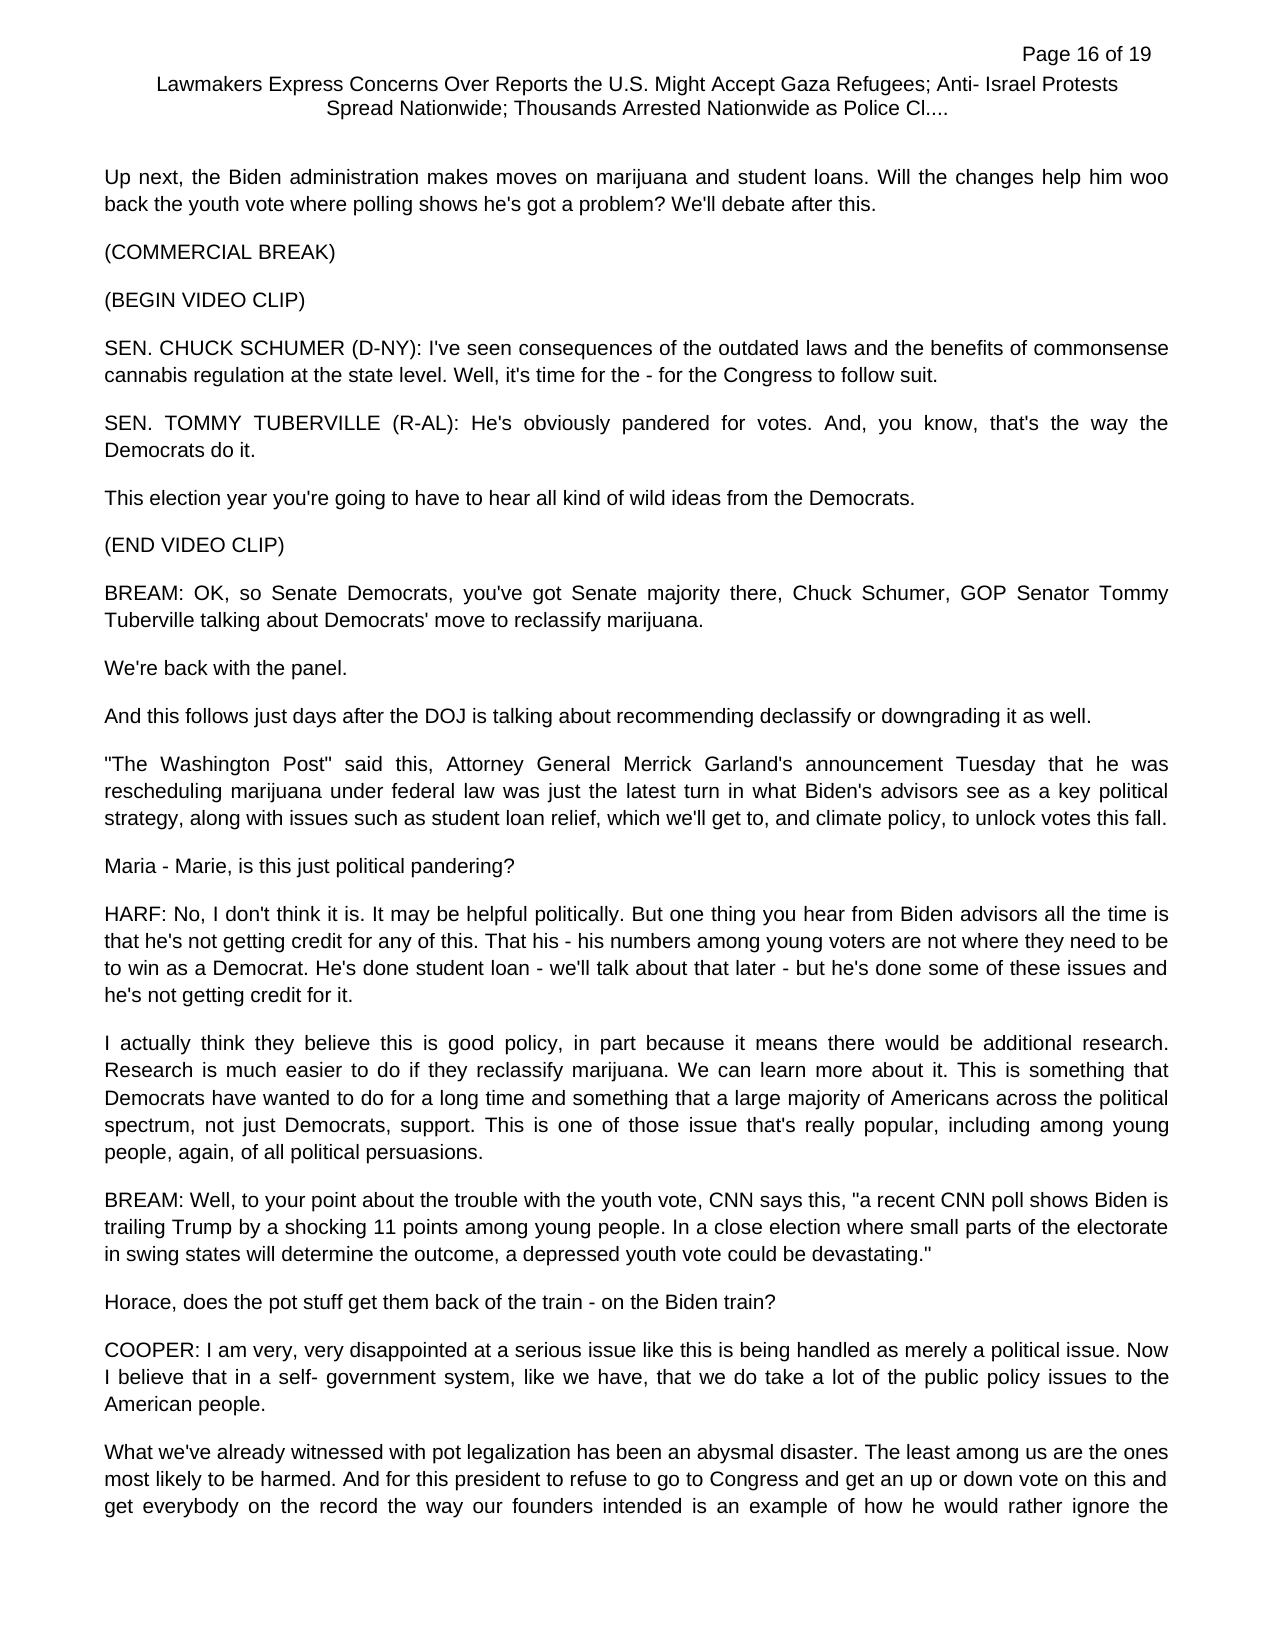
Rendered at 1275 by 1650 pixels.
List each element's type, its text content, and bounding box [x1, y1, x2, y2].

text Maria - Marie, is this just political pandering? [104, 851, 1171, 878]
text SEN. CHUCK SCHUMER (D-NY): I've seen consequences of the outdated laws and the benefits of commonsense cannabis regulation at the state level. Well, it's time for the - for the Congress to follow suit. [104, 332, 1171, 386]
text BREAM: OK, so Senate Democrats, you've got Senate majority there, Chuck Schumer, GOP Senator Tommy Tuberville talking about Democrats' move to reclassify marijuana. [104, 578, 1171, 632]
text HARF: No, I don't think it is. It may be helpful politically. But one thing you hear from Biden advisors all the time is that he's not getting credit for any of this. That his - his numbers among young voters are not where they need to be to win as a Democrat. He's done student loan - we'll talk about that later - but he's done some of these issues and he's not getting credit for it. [104, 899, 1171, 1007]
text (END VIDEO CLIP) [104, 530, 1171, 557]
text Up next, the Biden administration makes moves on marijuana and student loans. Will the changes help him woo back the youth vote where polling shows he's got a problem? We'll debate after this. [104, 161, 1171, 216]
text (COMMERCIAL BREAK) [104, 236, 1171, 263]
text And this follows just days after the DOJ is talking about recommending declassify or downgrading it as well. [104, 701, 1171, 728]
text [104, 1436, 1171, 1518]
text This election year you're going to have to hear all kind of wild ideas from the Democrats. [104, 482, 1171, 509]
text BREAM: Well, to your point about the trouble with the youth vote, CNN says this, "a recent CNN poll shows Biden is trailing Trump by a shocking 11 points among young people. In a close election where small parts of the electorate in swing states will determine the outcome, a depressed youth vote could be devastating." [104, 1184, 1171, 1266]
text (BEGIN VIDEO CLIP) [104, 284, 1171, 311]
text Horace, does the pot stuff get them back of the train - on the Biden train? [104, 1286, 1171, 1313]
text I actually think they believe this is good policy, in part because it means there would be additional research. Research is much easier to do if they reclassify marijuana. We can learn more about it. This is something that Democrats have wanted to do for a long time and something that a large majority of Americans across the political spectrum, not just Democrats, support. This is one of those issue that's really popular, including among young people, again, of all political persuasions. [104, 1028, 1171, 1163]
text "The Washington Post" said this, Attorney General Merrick Garland's announcement Tuesday that he was rescheduling marijuana under federal law was just the latest turn in what Biden's advisors see as a key political strategy, along with issues such as student loan relief, which we'll get to, and climate policy, to unlock votes this fall. [104, 749, 1171, 830]
text COOPER: I am very, very disappointed at a serious issue like this is being handled as merely a political issue. Now I believe that in a self- government system, like we have, that we do take a lot of the public policy issues to the American people. [104, 1334, 1171, 1416]
text SEN. TOMMY TUBERVILLE (R-AL): He's obviously pandered for votes. And, you know, that's the way the Democrats do it. [104, 407, 1171, 461]
text We're back with the panel. [104, 653, 1171, 680]
